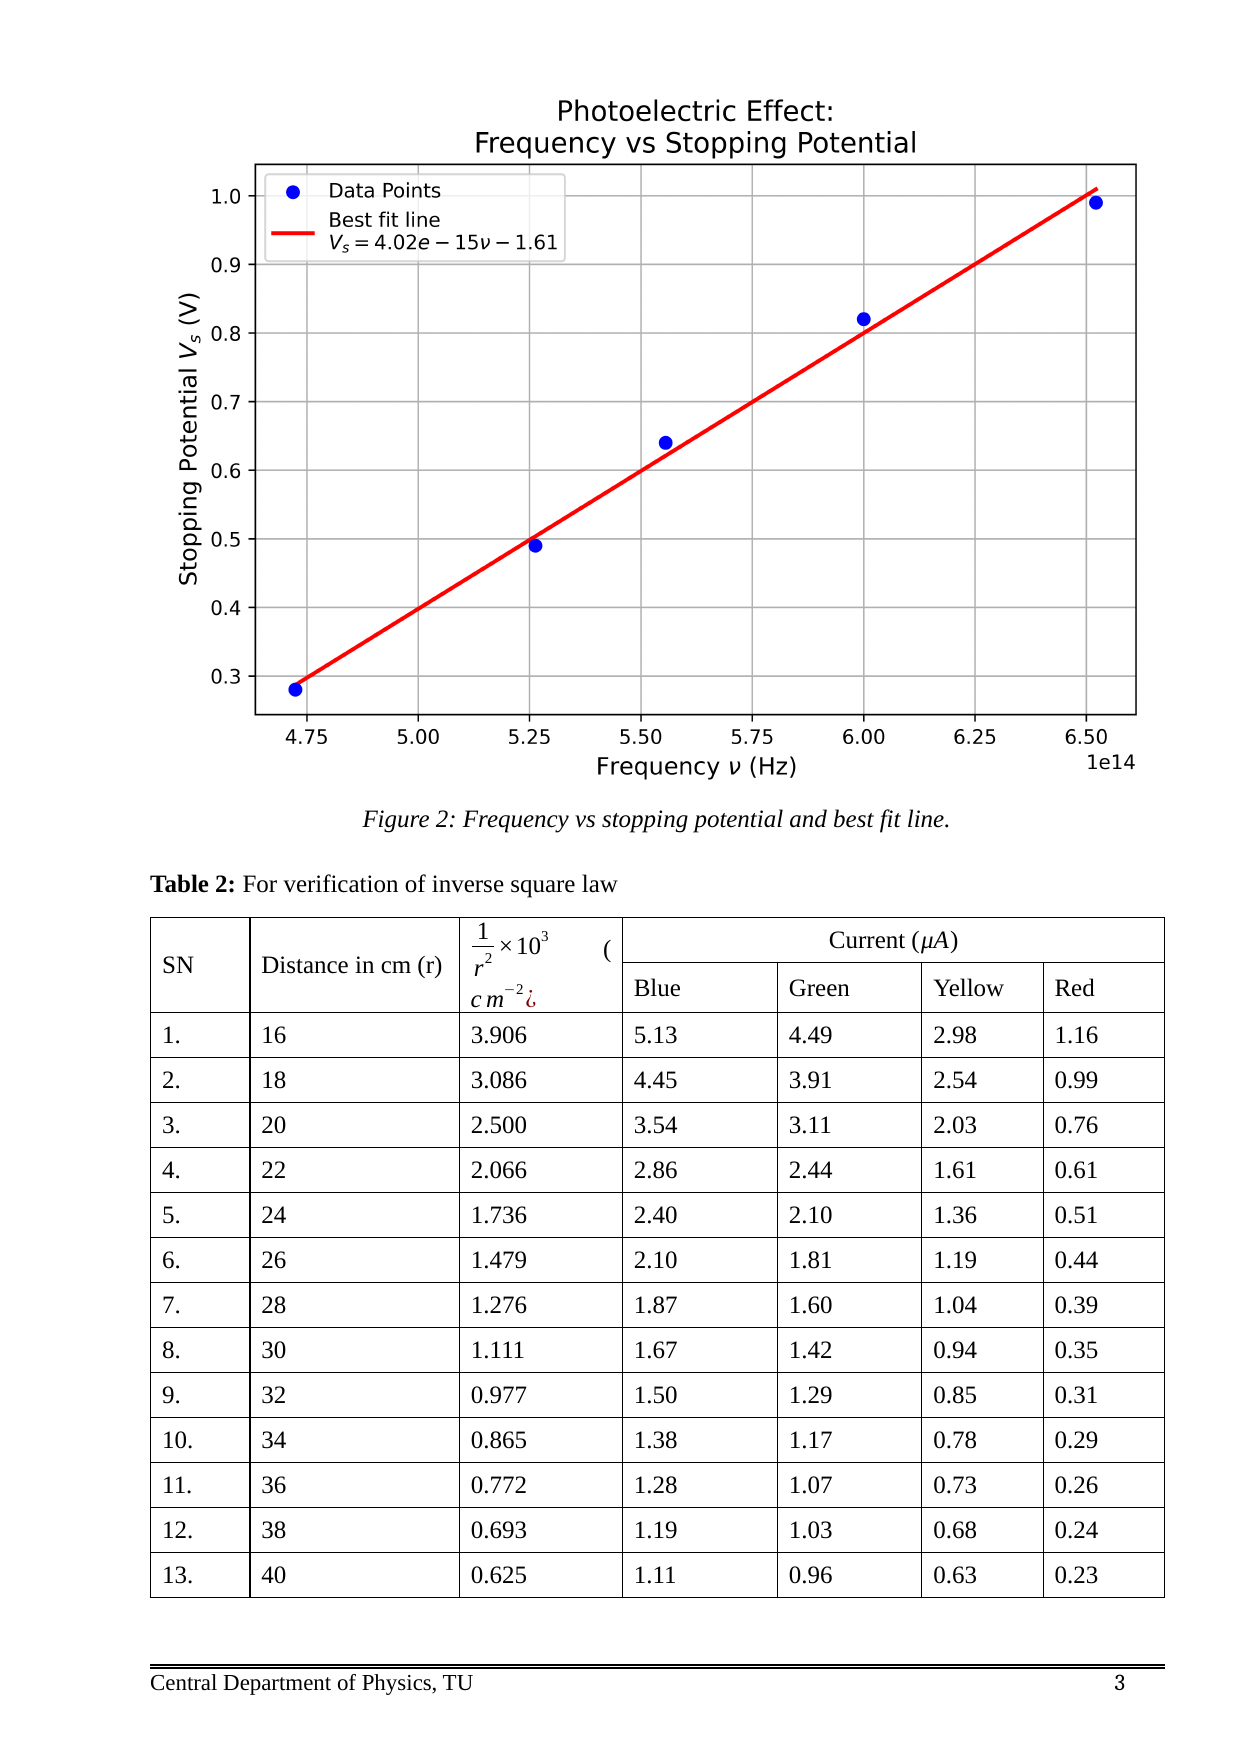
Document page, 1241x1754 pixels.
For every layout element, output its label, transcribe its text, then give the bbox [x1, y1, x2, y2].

table_cell 0.44 [1044, 1238, 1164, 1282]
table_cell [151, 1463, 249, 1507]
table_cell 3.91 [778, 1058, 921, 1102]
table_cell 1.81 [778, 1238, 921, 1282]
table_cell 0.31 [1044, 1373, 1164, 1417]
table_cell [151, 1148, 249, 1192]
table_cell 1.38 [623, 1418, 777, 1462]
table_cell 1.19 [922, 1238, 1043, 1282]
table_cell 4.45 [623, 1058, 777, 1102]
table_cell 2.40 [623, 1193, 777, 1237]
table_cell 1.67 [623, 1328, 777, 1372]
table_cell 1.11 [623, 1553, 777, 1597]
table_cell Green [778, 963, 921, 1012]
table_cell 26 [251, 1238, 459, 1282]
table_cell 38 [251, 1508, 459, 1552]
table_cell 0.63 [922, 1553, 1043, 1597]
table_cell 1.19 [623, 1508, 777, 1552]
table_cell 18 [251, 1058, 459, 1102]
table_cell 0.977 [460, 1373, 622, 1417]
table_cell [151, 1328, 249, 1372]
table_header Current () [623, 918, 1164, 962]
table_cell 2.10 [623, 1238, 777, 1282]
table_cell [151, 1058, 249, 1102]
table_cell 0.85 [922, 1373, 1043, 1417]
table_cell 2.98 [922, 1013, 1043, 1057]
table_cell 0.29 [1044, 1418, 1164, 1462]
table_cell 1.04 [922, 1283, 1043, 1327]
table_cell 32 [251, 1373, 459, 1417]
table_cell [151, 1283, 249, 1327]
table_cell 1.29 [778, 1373, 921, 1417]
table_cell 1.87 [623, 1283, 777, 1327]
table_cell 30 [251, 1328, 459, 1372]
table_cell [151, 1013, 249, 1057]
table_cell 1.28 [623, 1463, 777, 1507]
table_cell 0.24 [1044, 1508, 1164, 1552]
table_cell 0.68 [922, 1508, 1043, 1552]
table_cell 1.61 [922, 1148, 1043, 1192]
table_cell 2.066 [460, 1148, 622, 1192]
table_cell 34 [251, 1418, 459, 1462]
table_cell 0.94 [922, 1328, 1043, 1372]
table_cell [151, 1238, 249, 1282]
table_cell 1.276 [460, 1283, 622, 1327]
table_cell 2.86 [623, 1148, 777, 1192]
table_cell 0.23 [1044, 1553, 1164, 1597]
table_cell 0.51 [1044, 1193, 1164, 1237]
table_cell 2.54 [922, 1058, 1043, 1102]
table_cell 2.03 [922, 1103, 1043, 1147]
table_cell 0.99 [1044, 1058, 1164, 1102]
table_cell 1.60 [778, 1283, 921, 1327]
table_cell 1.17 [778, 1418, 921, 1462]
table_cell 2.500 [460, 1103, 622, 1147]
table_cell 0.78 [922, 1418, 1043, 1462]
table_cell [151, 1553, 249, 1597]
table_cell 20 [251, 1103, 459, 1147]
picture [169, 85, 1145, 794]
table_cell 0.693 [460, 1508, 622, 1552]
table_cell 2.44 [778, 1148, 921, 1192]
table_cell [151, 1373, 249, 1417]
table_cell Red [1044, 963, 1164, 1012]
table_cell 24 [251, 1193, 459, 1237]
table_cell [151, 1193, 249, 1237]
table_cell 40 [251, 1553, 459, 1597]
table_cell 22 [251, 1148, 459, 1192]
table_header ( [460, 918, 622, 1012]
table_cell 1.479 [460, 1238, 622, 1282]
table_cell 28 [251, 1283, 459, 1327]
table_cell 0.35 [1044, 1328, 1164, 1372]
table_cell 1.16 [1044, 1013, 1164, 1057]
table_cell [151, 1418, 249, 1462]
table_cell 0.865 [460, 1418, 622, 1462]
table_cell 1.36 [922, 1193, 1043, 1237]
table_cell 3.54 [623, 1103, 777, 1147]
table_cell 1.42 [778, 1328, 921, 1372]
table_cell 0.26 [1044, 1463, 1164, 1507]
table_cell 3.906 [460, 1013, 622, 1057]
table_cell 0.96 [778, 1553, 921, 1597]
table_cell [151, 1508, 249, 1552]
table_cell 0.772 [460, 1463, 622, 1507]
table_cell 3.086 [460, 1058, 622, 1102]
table_cell [151, 1103, 249, 1147]
table_cell 1.07 [778, 1463, 921, 1507]
table_cell 1.03 [778, 1508, 921, 1552]
table_cell 0.76 [1044, 1103, 1164, 1147]
table_cell 0.61 [1044, 1148, 1164, 1192]
table_cell 4.49 [778, 1013, 921, 1057]
table_cell 0.39 [1044, 1283, 1164, 1327]
table_cell 5.13 [623, 1013, 777, 1057]
table_cell 1.50 [623, 1373, 777, 1417]
table_cell 1.736 [460, 1193, 622, 1237]
table_cell 36 [251, 1463, 459, 1507]
table_cell 16 [251, 1013, 459, 1057]
table_cell Yellow [922, 963, 1043, 1012]
table_cell Blue [623, 963, 777, 1012]
table_cell 2.10 [778, 1193, 921, 1237]
table_cell 0.625 [460, 1553, 622, 1597]
table_cell 3.11 [778, 1103, 921, 1147]
table_cell 0.73 [922, 1463, 1043, 1507]
table_header Distance in cm (r) [251, 918, 459, 1012]
table_cell 1.111 [460, 1328, 622, 1372]
table_header SN [151, 918, 249, 1012]
